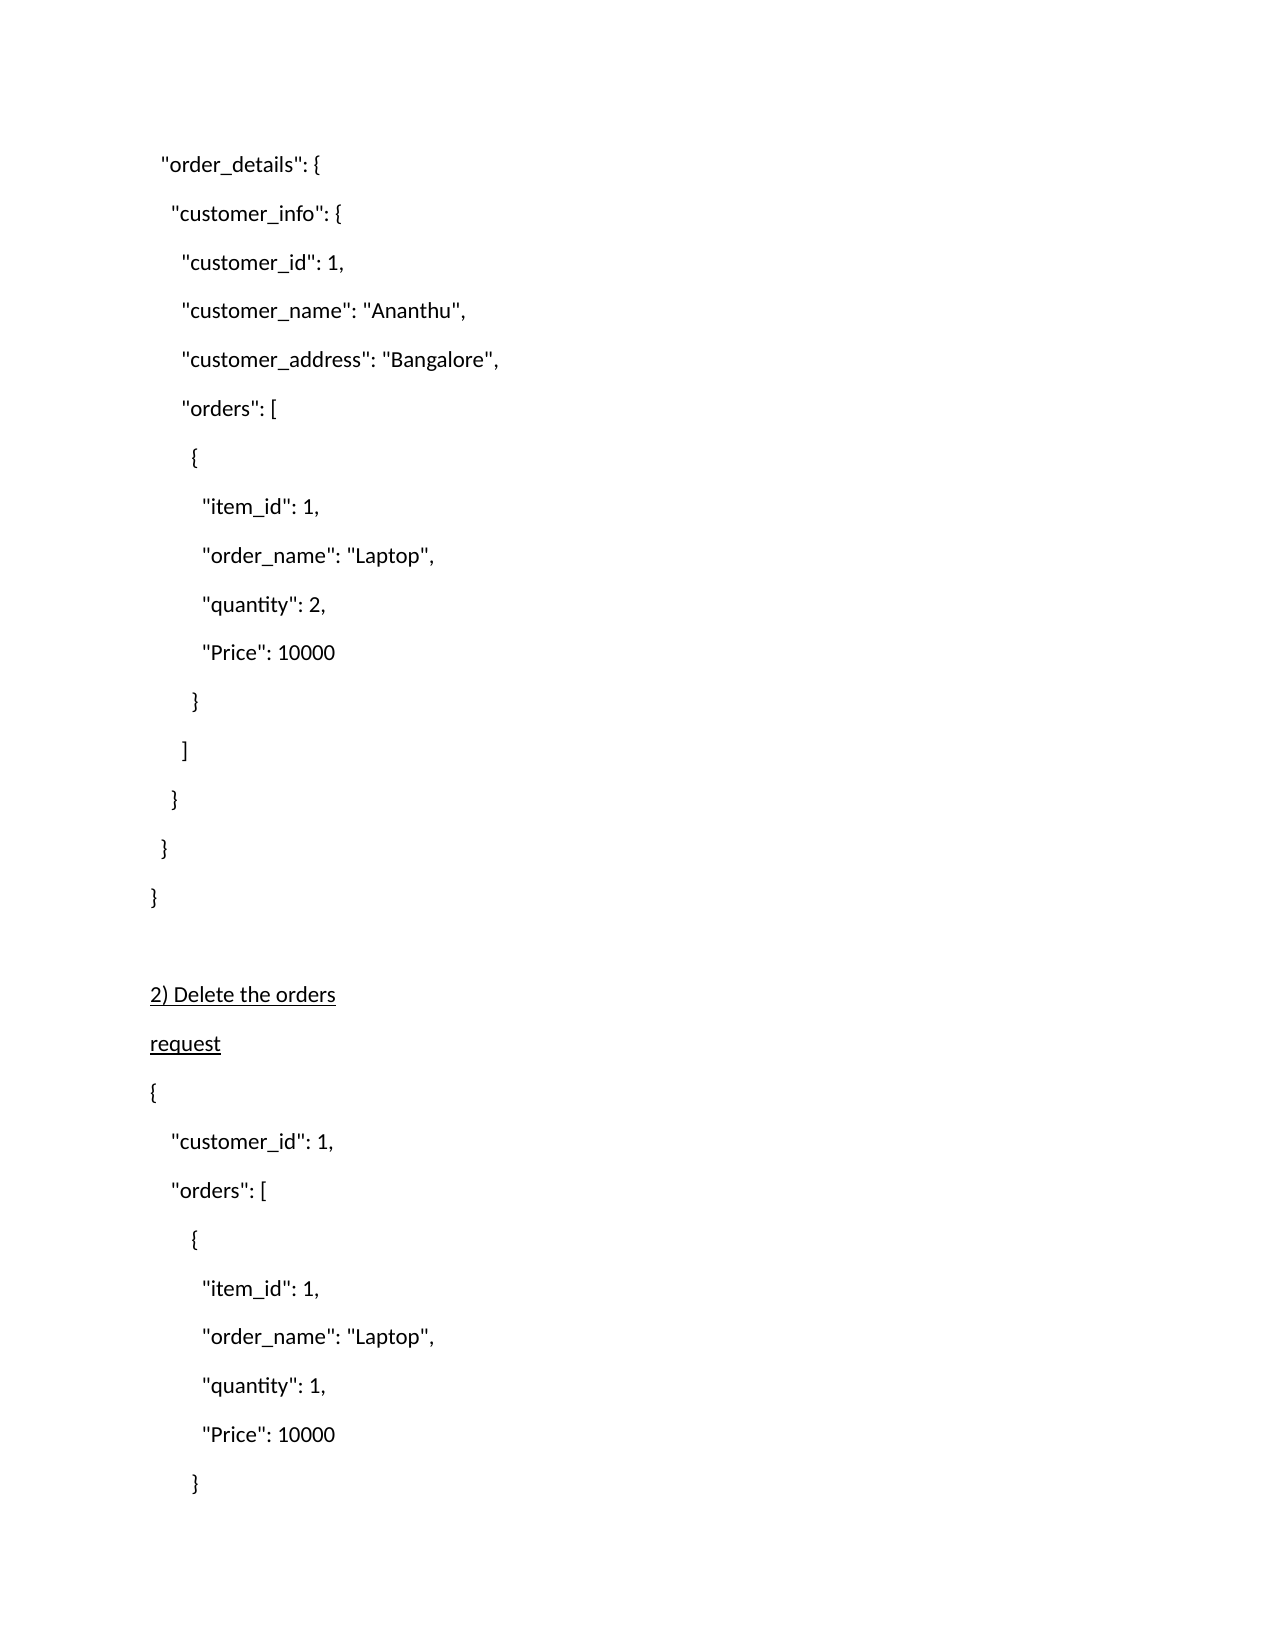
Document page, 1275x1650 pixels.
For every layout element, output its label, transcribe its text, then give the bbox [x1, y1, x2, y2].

text "Price": 10000 [150, 638, 1125, 667]
text "orders": [ [150, 1176, 1125, 1204]
text { [150, 443, 1125, 471]
text "order_details": { [150, 150, 1125, 178]
text "customer_name": "Ananthu", [150, 297, 1125, 324]
text "order_name": "Laptop", [150, 541, 1125, 569]
text "quantity": 2, [150, 590, 1125, 618]
text "quantity": 1, [150, 1371, 1125, 1399]
text ] [150, 736, 1125, 764]
text 2) Delete the orders [150, 981, 1125, 1008]
text "orders": [ [150, 394, 1125, 422]
text "customer_id": 1, [150, 1127, 1125, 1155]
text request [150, 1029, 1125, 1057]
text } [150, 785, 1125, 813]
text } [150, 1469, 1125, 1497]
text "customer_info": { [150, 199, 1125, 227]
text } [150, 883, 1125, 911]
text "item_id": 1, [150, 1274, 1125, 1302]
text "customer_id": 1, [150, 248, 1125, 276]
text "item_id": 1, [150, 492, 1125, 520]
text { [150, 1078, 1125, 1106]
text "customer_address": "Bangalore", [150, 345, 1125, 373]
text } [150, 834, 1125, 862]
text "order_name": "Laptop", [150, 1322, 1125, 1351]
text { [150, 1225, 1125, 1253]
text "Price": 10000 [150, 1420, 1125, 1448]
text } [150, 687, 1125, 715]
